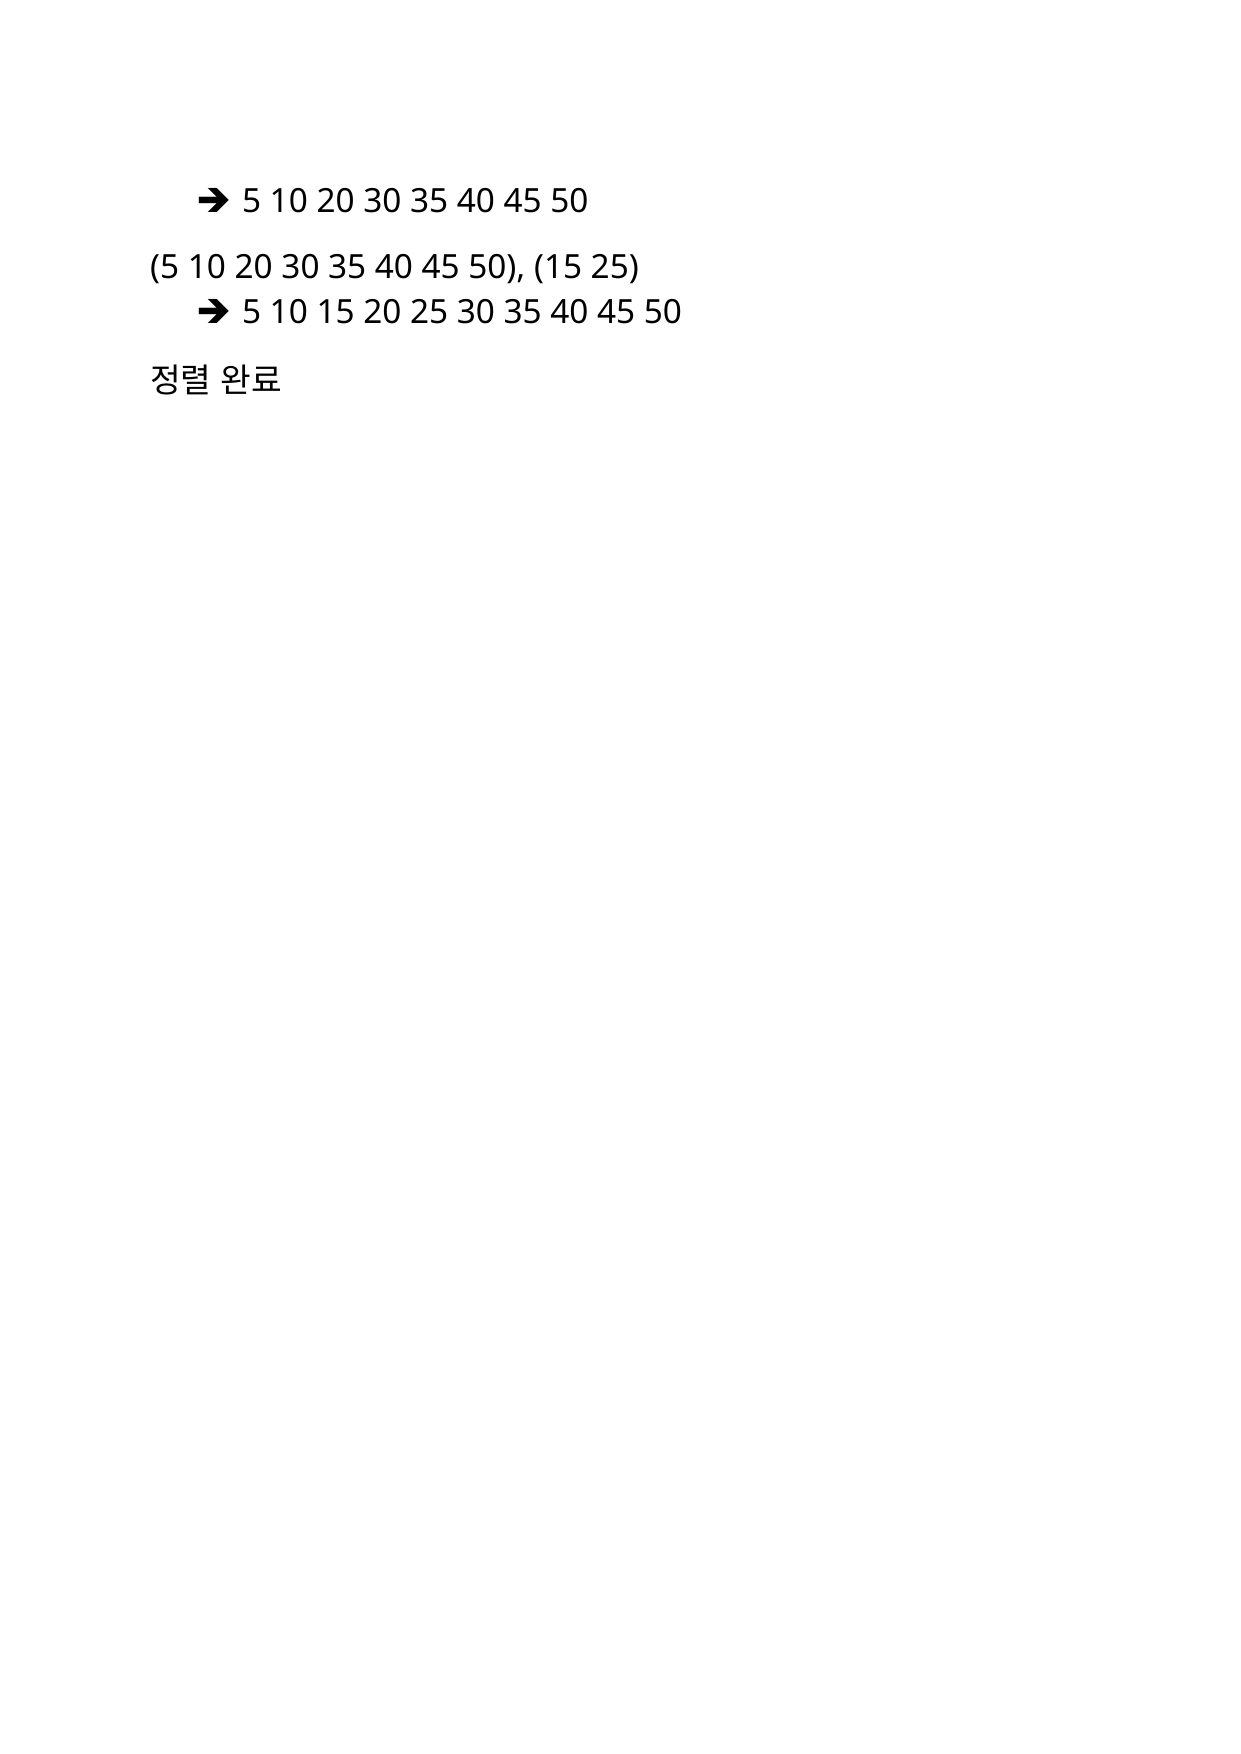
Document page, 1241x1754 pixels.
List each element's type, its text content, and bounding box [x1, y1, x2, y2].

text (5 10 20 30 35 40 45 50), (15 25) [150, 243, 1090, 288]
list 5 10 20 30 35 40 45 50 [196, 177, 1090, 223]
text 정렬 완료 [150, 354, 1090, 402]
list 5 10 15 20 25 30 35 40 45 50 [196, 288, 1090, 334]
